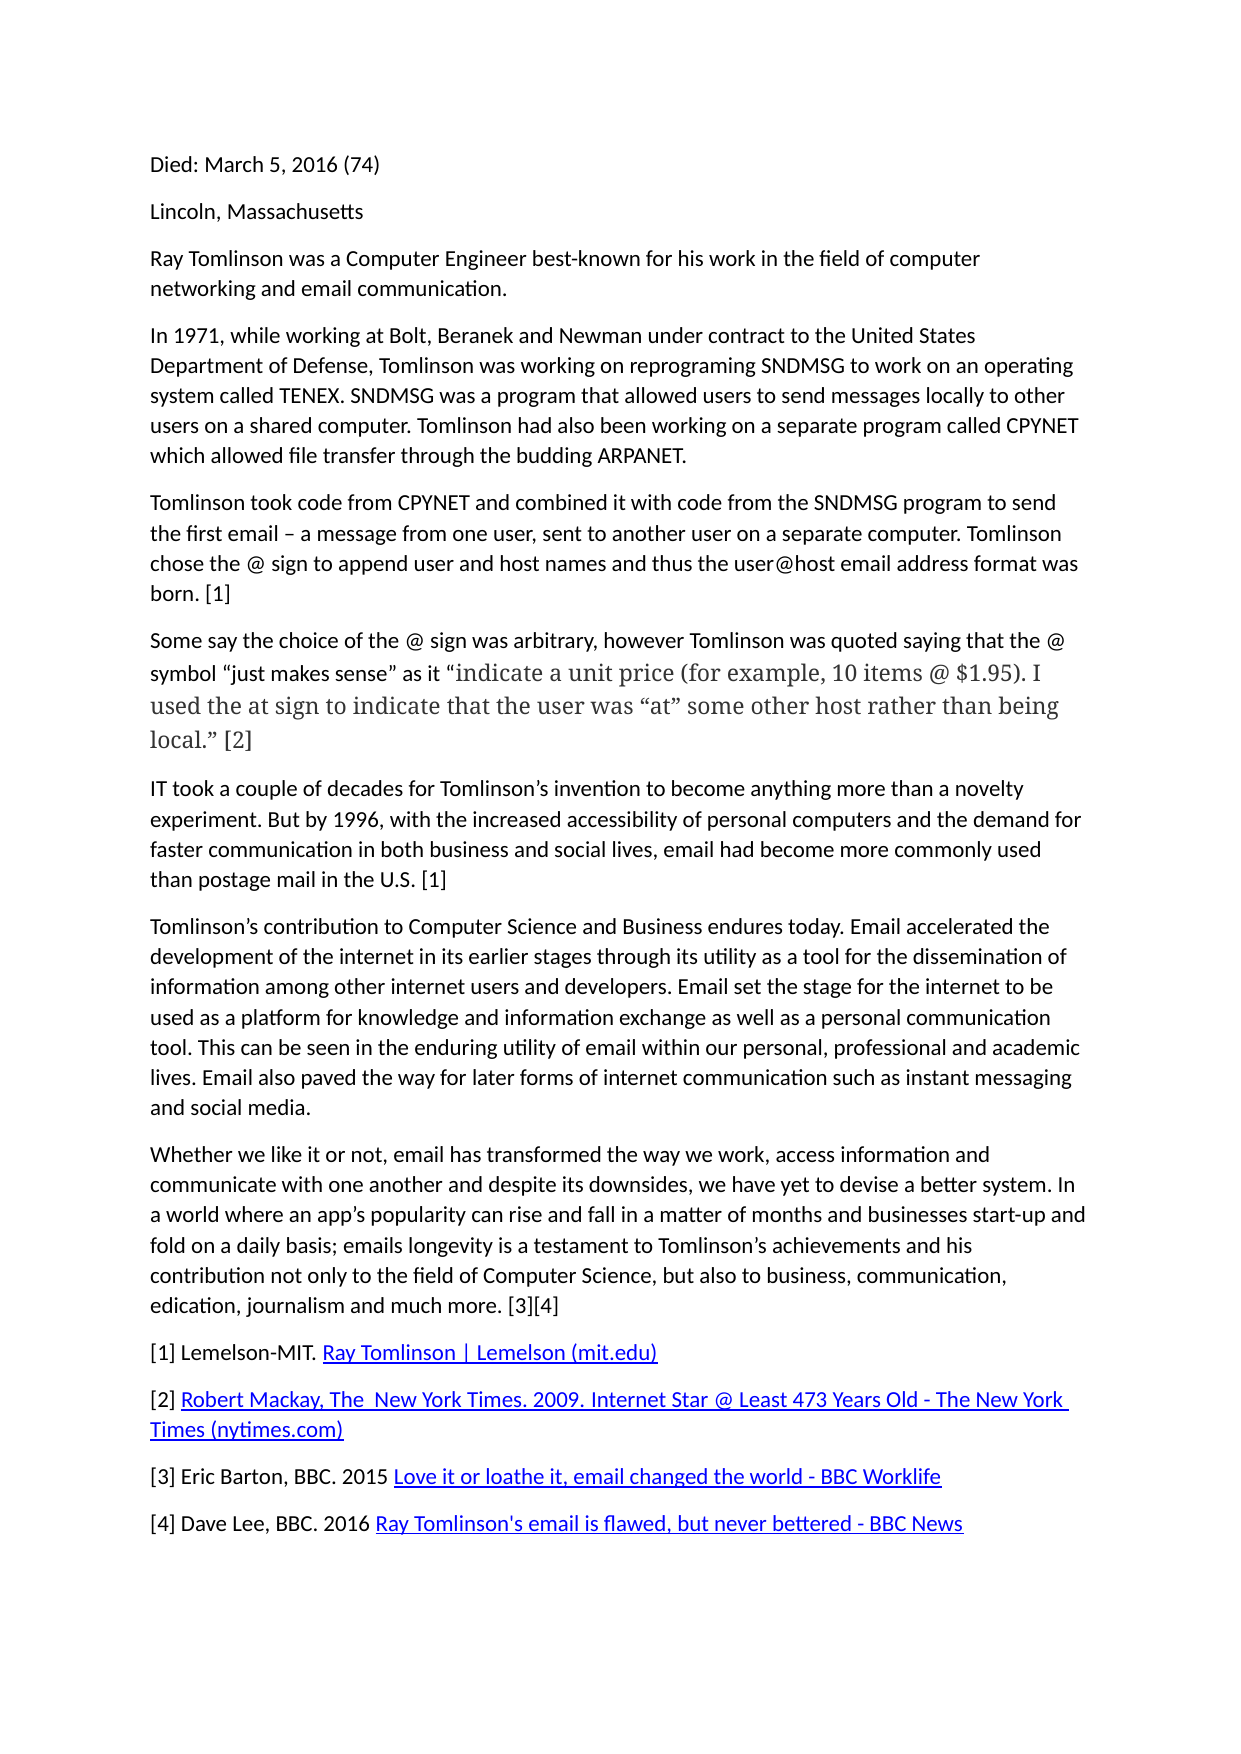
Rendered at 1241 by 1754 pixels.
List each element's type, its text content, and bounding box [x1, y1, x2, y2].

text [3] Eric Barton, BBC. 2015 Love it or loathe it, email changed the world - BBC Worklife [150, 1462, 1090, 1490]
text Died: March 5, 2016 (74) [150, 150, 1090, 178]
text [1] Lemelson-MIT. Ray Tomlinson | Lemelson (mit.edu) [150, 1338, 1090, 1366]
text Whether we like it or not, email has transformed the way we work, access information and communicate with one another and despite its downsides, we have yet to devise a better system. In a world where an app’s popularity can rise and fall in a matter of months and businesses start-up and fold on a daily basis; emails longevity is a testament to Tomlinson’s achievements and his contribution not only to the field of Computer Science, but also to business, communication, edication, journalism and much more. [3][4] [150, 1140, 1090, 1319]
text Some say the choice of the @ sign was arbitrary, however Tomlinson was quoted saying that the @ symbol “just makes sense” as it “indicate a unit price (for example, 10 items @ $1.95). I used the at sign to indicate that the user was “at” some other host rather than being local.” [2] [150, 626, 1090, 755]
text [2] Robert Mackay, The New York Times. 2009. Internet Star @ Least 473 Years Old - The New York Times (nytimes.com) [150, 1385, 1090, 1443]
text Lincoln, Massachusetts [150, 197, 1090, 225]
text [4] Dave Lee, BBC. 2016 Ray Tomlinson's email is flawed, but never bettered - BBC News [150, 1509, 1090, 1537]
text Ray Tomlinson was a Computer Engineer best-known for his work in the field of computer networking and email communication. [150, 244, 1090, 302]
text Tomlinson’s contribution to Computer Science and Business endures today. Email accelerated the development of the internet in its earlier stages through its utility as a tool for the dissemination of information among other internet users and developers. Email set the stage for the internet to be used as a platform for knowledge and information exchange as well as a personal communication tool. This can be seen in the enduring utility of email within our personal, professional and academic lives. Email also paved the way for later forms of internet communication such as instant messaging and social media. [150, 912, 1090, 1121]
text In 1971, while working at Bolt, Beranek and Newman under contract to the United States Department of Defense, Tomlinson was working on reprograming SNDMSG to work on an operating system called TENEX. SNDMSG was a program that allowed users to send messages locally to other users on a shared computer. Tomlinson had also been working on a separate program called CPYNET which allowed file transfer through the budding ARPANET. [150, 321, 1090, 470]
text Tomlinson took code from CPYNET and combined it with code from the SNDMSG program to send the first email – a message from one user, sent to another user on a separate computer. Tomlinson chose the @ sign to append user and host names and thus the user@host email address format was born. [1] [150, 488, 1090, 607]
text IT took a couple of decades for Tomlinson’s invention to become anything more than a novelty experiment. But by 1996, with the increased accessibility of personal computers and the demand for faster communication in both business and social lives, email had become more commonly used than postage mail in the U.S. [1] [150, 774, 1090, 893]
